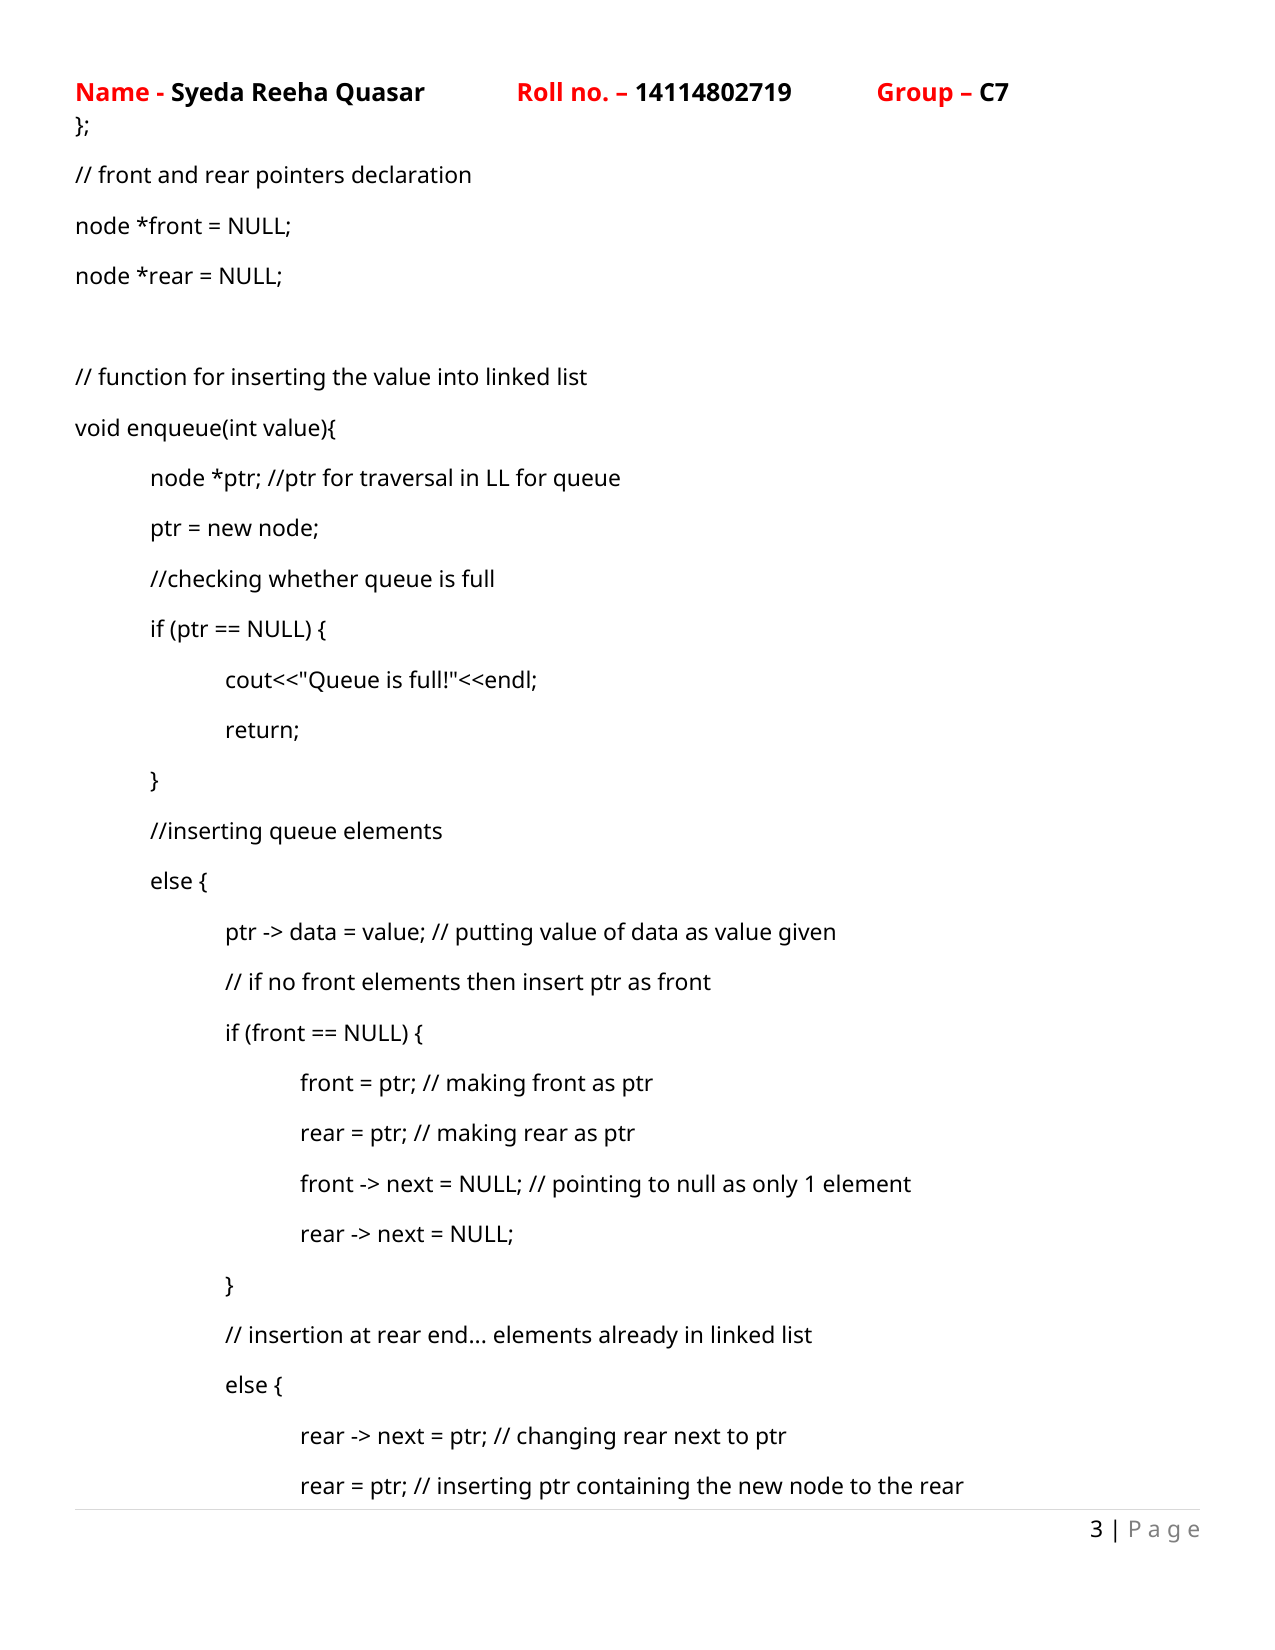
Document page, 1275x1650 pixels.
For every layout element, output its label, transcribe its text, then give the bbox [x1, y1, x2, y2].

text if (front == NULL) { [75, 1017, 1200, 1048]
text // insertion at rear end... elements already in linked list [75, 1319, 1200, 1350]
text front = ptr; // making front as ptr [75, 1067, 1200, 1098]
text void enqueue(int value){ [75, 412, 1200, 443]
text rear -> next = NULL; [75, 1218, 1200, 1249]
text // if no front elements then insert ptr as front [75, 966, 1200, 997]
text //checking whether queue is full [75, 563, 1200, 594]
text if (ptr == NULL) { [75, 613, 1200, 644]
text } [75, 764, 1200, 796]
text rear -> next = ptr; // changing rear next to ptr [75, 1420, 1200, 1451]
text rear = ptr; // making rear as ptr [75, 1117, 1200, 1149]
text ptr -> data = value; // putting value of data as value given [75, 916, 1200, 947]
text rear = ptr; // inserting ptr containing the new node to the rear [75, 1470, 1200, 1502]
text else { [75, 865, 1200, 897]
text ptr = new node; [75, 512, 1200, 544]
text front -> next = NULL; // pointing to null as only 1 element [75, 1168, 1200, 1199]
text } [75, 1269, 1200, 1300]
text else { [75, 1369, 1200, 1401]
text // function for inserting the value into linked list [75, 361, 1200, 392]
text }; [75, 109, 1200, 140]
text return; [75, 714, 1200, 745]
text node *ptr; //ptr for traversal in LL for queue [75, 462, 1200, 493]
text cout<<"Queue is full!"<<endl; [75, 664, 1200, 695]
text node *rear = NULL; [75, 260, 1200, 292]
text //inserting queue elements [75, 815, 1200, 846]
text node *front = NULL; [75, 210, 1200, 241]
text // front and rear pointers declaration [75, 159, 1200, 191]
